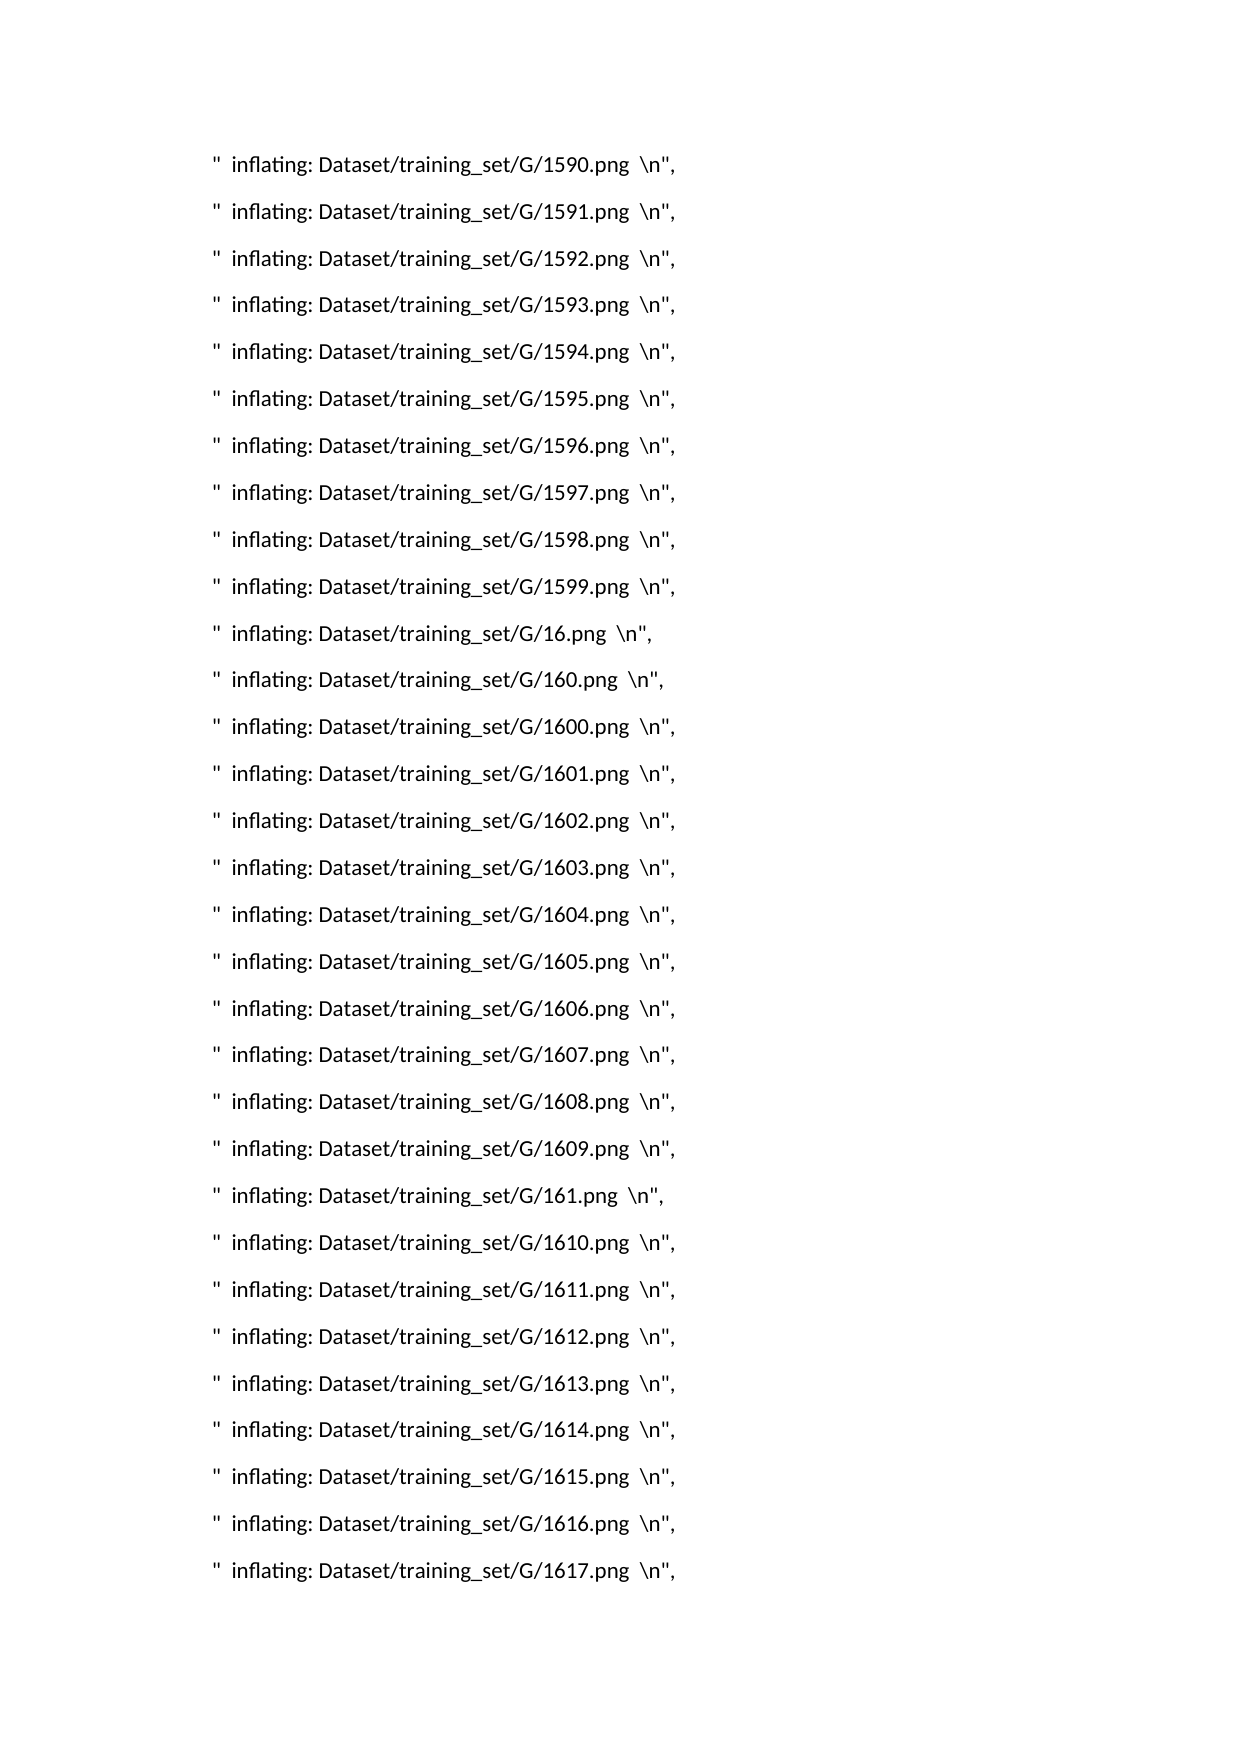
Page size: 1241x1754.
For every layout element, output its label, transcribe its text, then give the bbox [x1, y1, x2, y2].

text " inflating: Dataset/training_set/G/1599.png \n", [150, 572, 1090, 600]
text " inflating: Dataset/training_set/G/1603.png \n", [150, 853, 1090, 881]
text " inflating: Dataset/training_set/G/1613.png \n", [150, 1369, 1090, 1397]
text " inflating: Dataset/training_set/G/16.png \n", [150, 619, 1090, 647]
text " inflating: Dataset/training_set/G/1592.png \n", [150, 244, 1090, 272]
text " inflating: Dataset/training_set/G/1593.png \n", [150, 291, 1090, 319]
text " inflating: Dataset/training_set/G/1598.png \n", [150, 525, 1090, 553]
text " inflating: Dataset/training_set/G/1611.png \n", [150, 1275, 1090, 1303]
text " inflating: Dataset/training_set/G/1617.png \n", [150, 1556, 1090, 1584]
text " inflating: Dataset/training_set/G/1616.png \n", [150, 1509, 1090, 1537]
text " inflating: Dataset/training_set/G/1590.png \n", [150, 150, 1090, 178]
text " inflating: Dataset/training_set/G/1609.png \n", [150, 1134, 1090, 1162]
text " inflating: Dataset/training_set/G/1591.png \n", [150, 197, 1090, 225]
text " inflating: Dataset/training_set/G/1606.png \n", [150, 994, 1090, 1022]
text " inflating: Dataset/training_set/G/1608.png \n", [150, 1087, 1090, 1116]
text " inflating: Dataset/training_set/G/1596.png \n", [150, 431, 1090, 459]
text " inflating: Dataset/training_set/G/1604.png \n", [150, 900, 1090, 928]
text " inflating: Dataset/training_set/G/1605.png \n", [150, 947, 1090, 975]
text " inflating: Dataset/training_set/G/1594.png \n", [150, 337, 1090, 366]
text " inflating: Dataset/training_set/G/1614.png \n", [150, 1416, 1090, 1444]
text " inflating: Dataset/training_set/G/1615.png \n", [150, 1462, 1090, 1491]
text " inflating: Dataset/training_set/G/160.png \n", [150, 666, 1090, 694]
text " inflating: Dataset/training_set/G/1601.png \n", [150, 759, 1090, 787]
text " inflating: Dataset/training_set/G/1600.png \n", [150, 712, 1090, 741]
text " inflating: Dataset/training_set/G/1602.png \n", [150, 806, 1090, 834]
text " inflating: Dataset/training_set/G/161.png \n", [150, 1181, 1090, 1209]
text " inflating: Dataset/training_set/G/1607.png \n", [150, 1041, 1090, 1069]
text " inflating: Dataset/training_set/G/1612.png \n", [150, 1322, 1090, 1350]
text " inflating: Dataset/training_set/G/1595.png \n", [150, 384, 1090, 412]
text " inflating: Dataset/training_set/G/1610.png \n", [150, 1228, 1090, 1256]
text " inflating: Dataset/training_set/G/1597.png \n", [150, 478, 1090, 506]
